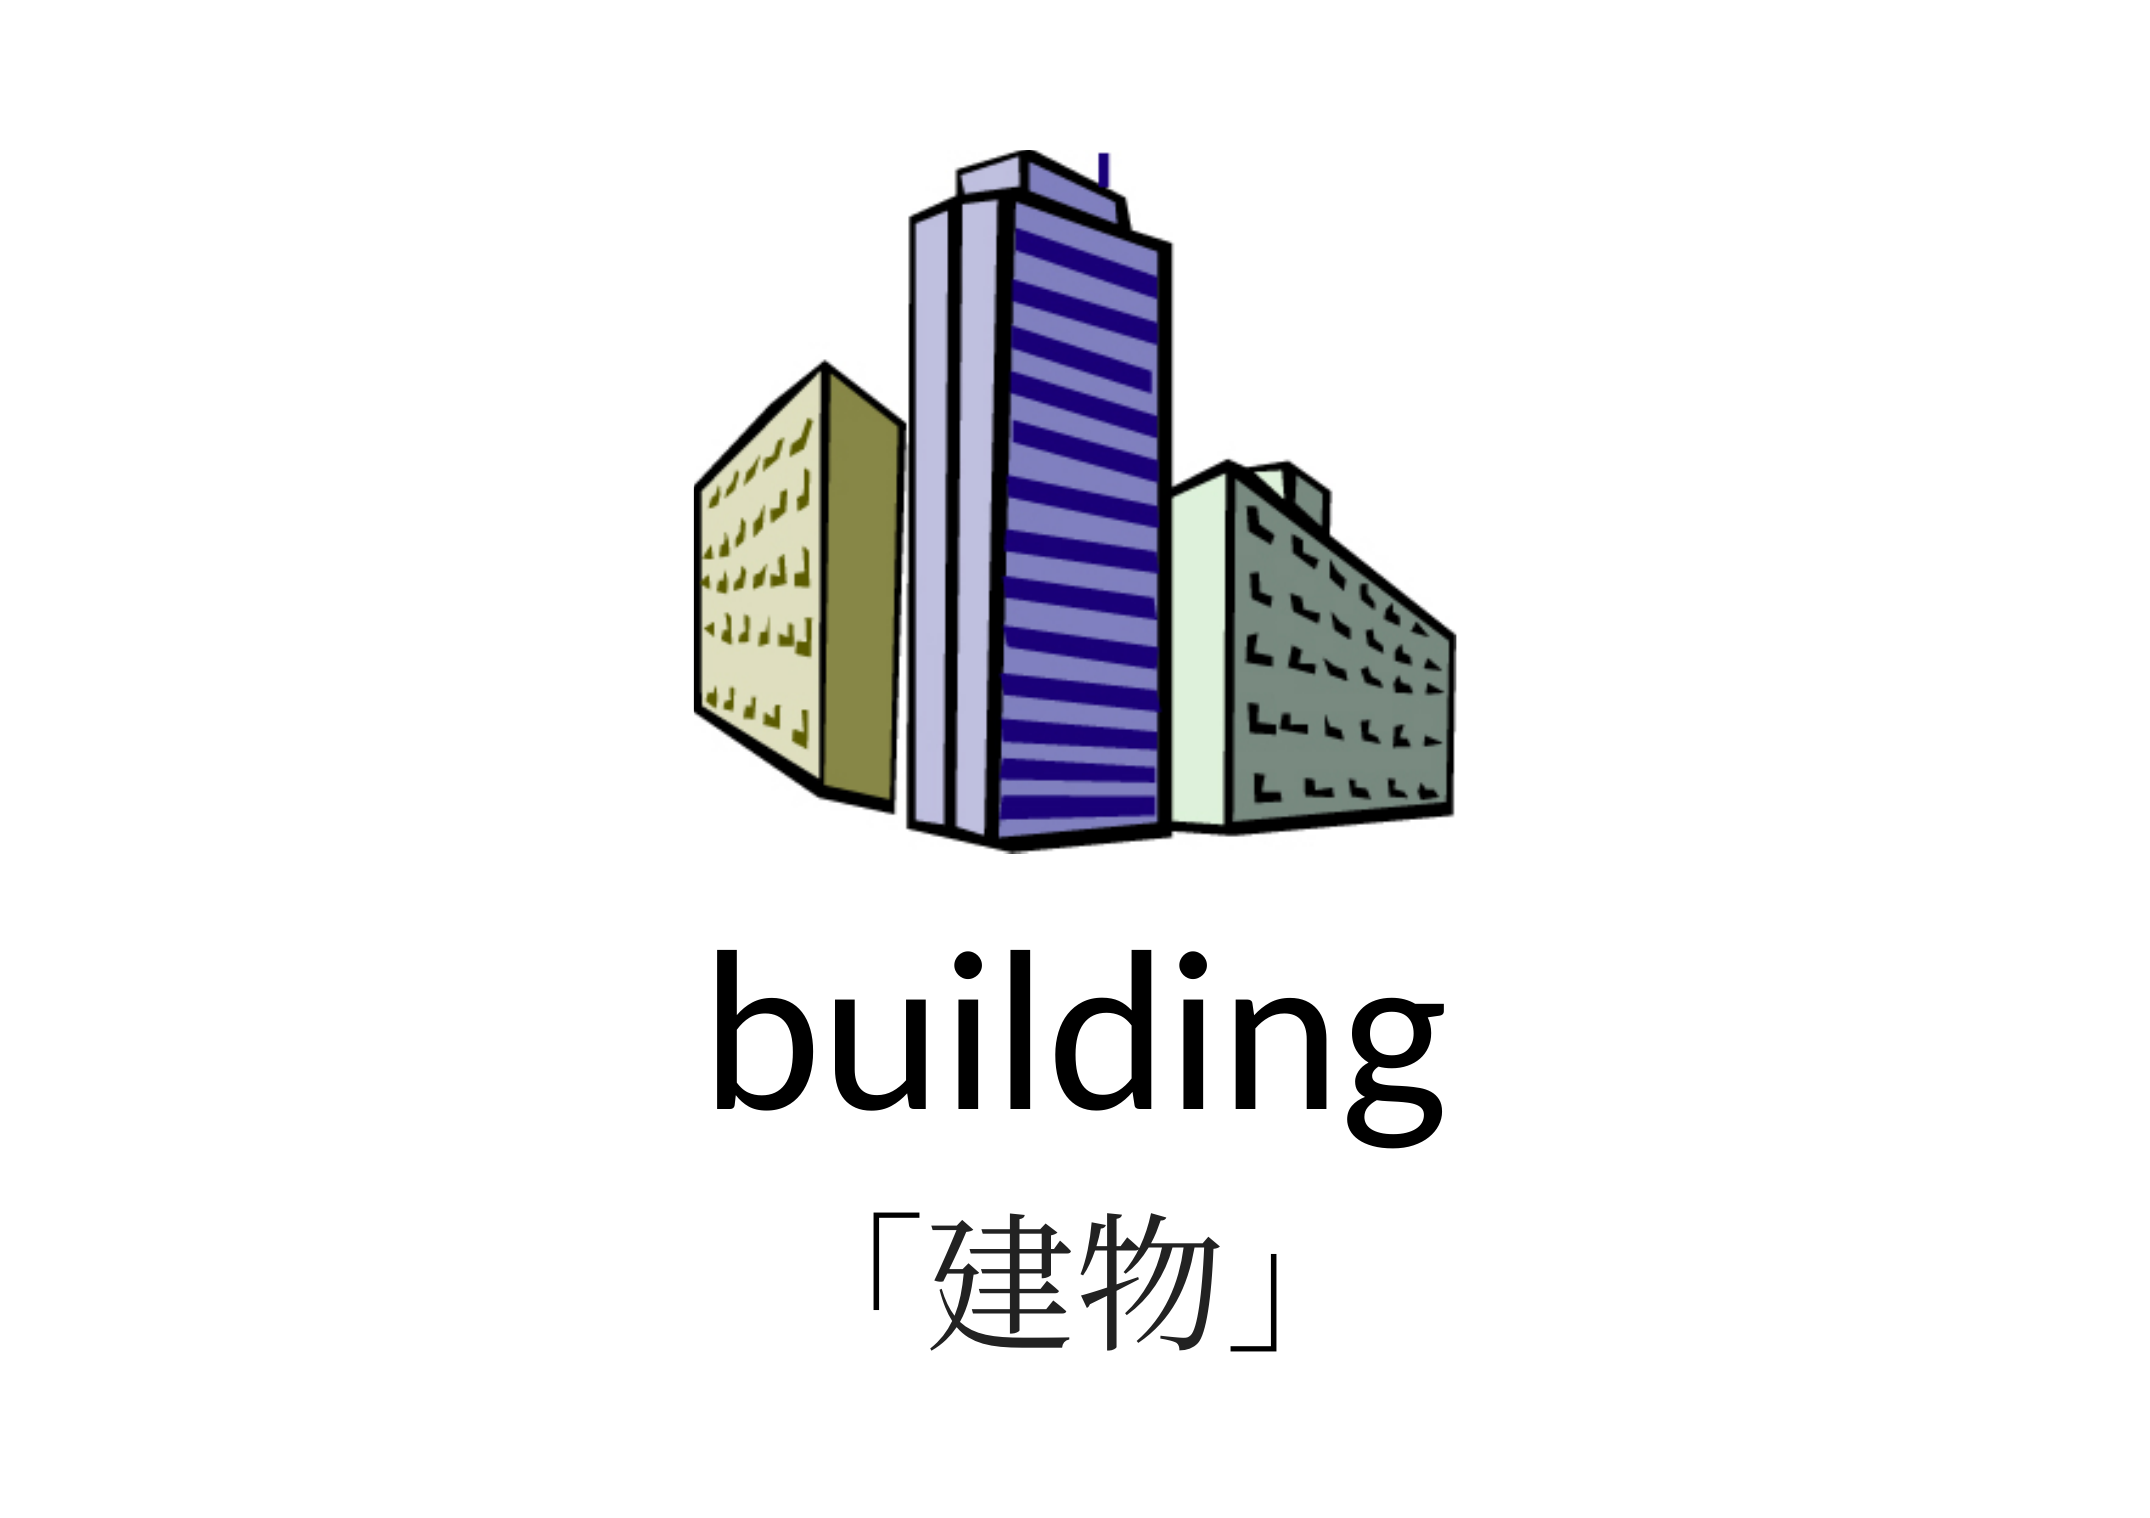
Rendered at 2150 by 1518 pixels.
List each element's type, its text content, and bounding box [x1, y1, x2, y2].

picture [693, 150, 1457, 854]
table_cell 「建物」 [1225, 1167, 2011, 1383]
table_cell building [139, 887, 2011, 1167]
table_cell 「建物」 [139, 1167, 925, 1383]
table_header [139, 150, 2011, 887]
